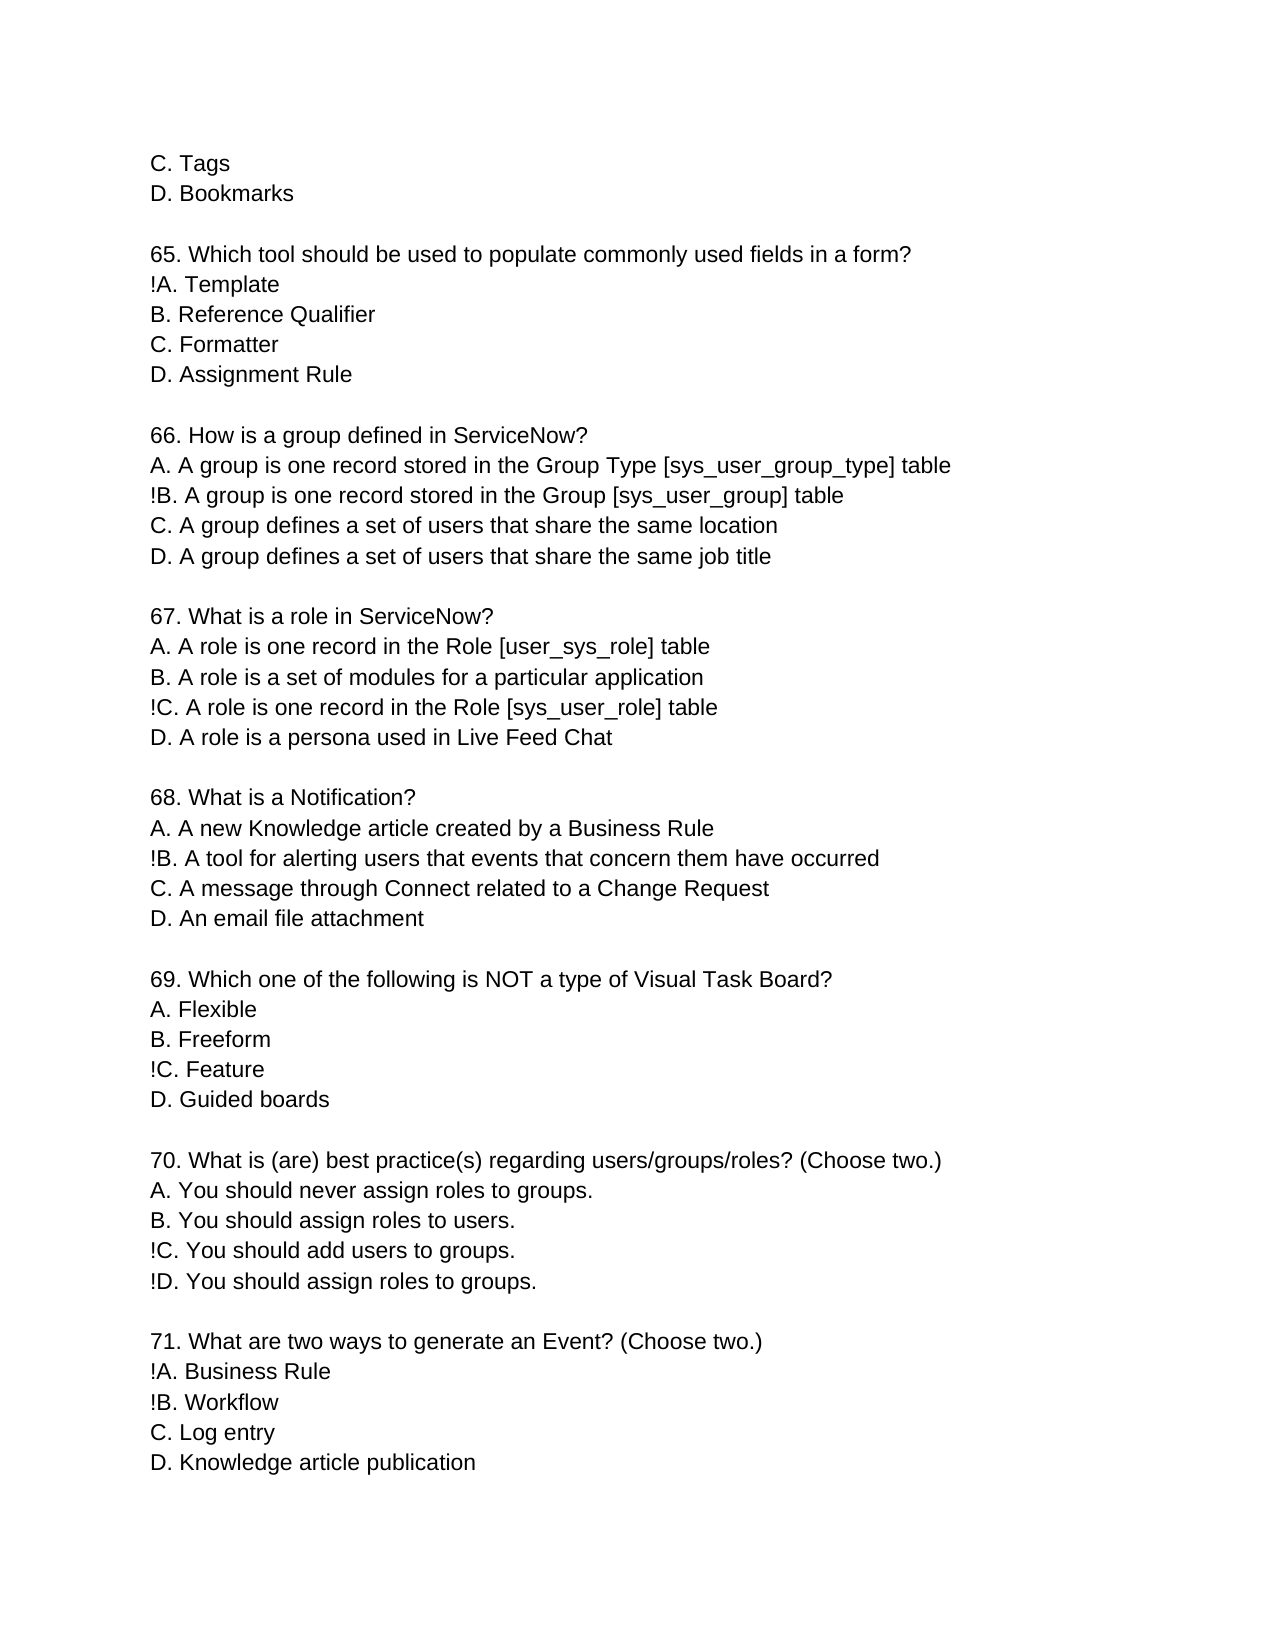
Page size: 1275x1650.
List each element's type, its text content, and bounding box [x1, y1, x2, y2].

text C. Formatter [150, 331, 1125, 358]
text B. Reference Qualifier [150, 301, 1125, 327]
text C. A message through Connect related to a Change Request [150, 875, 1125, 901]
text 68. What is a Notification? [150, 784, 1125, 811]
text !C. A role is one record in the Role [sys_user_role] table [150, 694, 1125, 720]
text D. An email file attachment [150, 905, 1125, 932]
text D. A role is a persona used in Live Feed Chat [150, 724, 1125, 750]
text 70. What is (are) best practice(s) regarding users/groups/roles? (Choose two.) [150, 1147, 1125, 1173]
text !C. You should add users to groups. [150, 1237, 1125, 1264]
text D. Guided boards [150, 1086, 1125, 1113]
text 69. Which one of the following is NOT a type of Visual Task Board? [150, 966, 1125, 992]
text 65. Which tool should be used to populate commonly used fields in a form? [150, 241, 1125, 267]
text A. Flexible [150, 996, 1125, 1022]
text D. Assignment Rule [150, 361, 1125, 388]
text C. Tags [150, 150, 1125, 176]
text !D. You should assign roles to groups. [150, 1268, 1125, 1294]
text !C. Feature [150, 1056, 1125, 1083]
text 71. What are two ways to generate an Event? (Choose two.) [150, 1328, 1125, 1354]
text A. You should never assign roles to groups. [150, 1177, 1125, 1203]
text B. You should assign roles to users. [150, 1207, 1125, 1234]
text D. A group defines a set of users that share the same job title [150, 543, 1125, 569]
text C. A group defines a set of users that share the same location [150, 512, 1125, 539]
text 66. How is a group defined in ServiceNow? [150, 422, 1125, 448]
text C. Log entry [150, 1419, 1125, 1445]
text !B. A tool for alerting users that events that concern them have occurred [150, 845, 1125, 871]
text D. Knowledge article publication [150, 1449, 1125, 1475]
text !A. Business Rule [150, 1358, 1125, 1385]
text !A. Template [150, 271, 1125, 297]
text A. A new Knowledge article created by a Business Rule [150, 814, 1125, 841]
text !B. A group is one record stored in the Group [sys_user_group] table [150, 482, 1125, 509]
text A. A role is one record in the Role [user_sys_role] table [150, 633, 1125, 660]
text B. A role is a set of modules for a particular application [150, 663, 1125, 690]
text 67. What is a role in ServiceNow? [150, 603, 1125, 629]
text D. Bookmarks [150, 180, 1125, 207]
text A. A group is one record stored in the Group Type [sys_user_group_type] table [150, 452, 1125, 478]
text !B. Workflow [150, 1388, 1125, 1415]
text B. Freeform [150, 1026, 1125, 1052]
